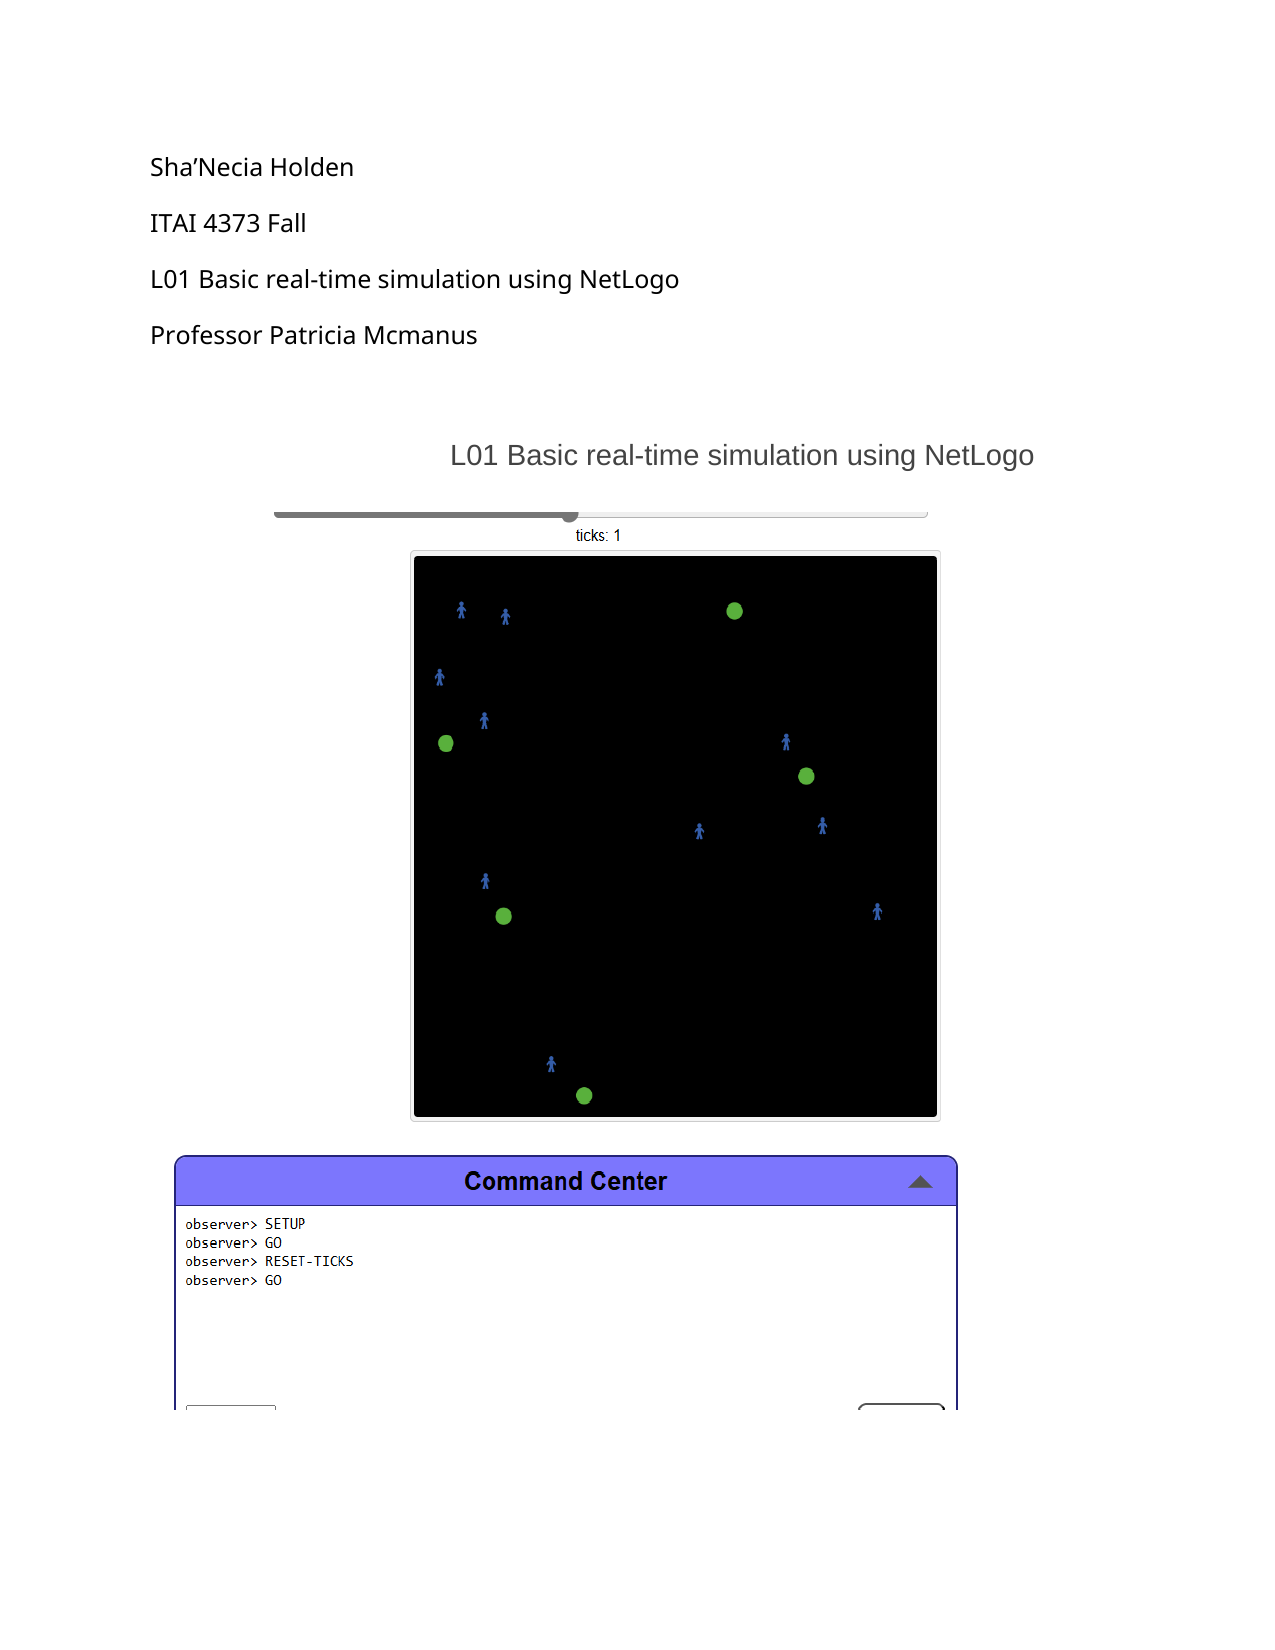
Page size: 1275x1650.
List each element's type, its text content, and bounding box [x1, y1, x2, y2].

text ITAI 4373 Fall [150, 206, 1125, 240]
picture [150, 512, 978, 1410]
subtitle L01 Basic real-time simulation using NetLogo [375, 437, 1125, 471]
text Sha’Necia Holden [150, 150, 1125, 184]
text L01 Basic real-time simulation using NetLogo [150, 262, 1125, 296]
text Professor Patricia Mcmanus [150, 317, 1125, 352]
